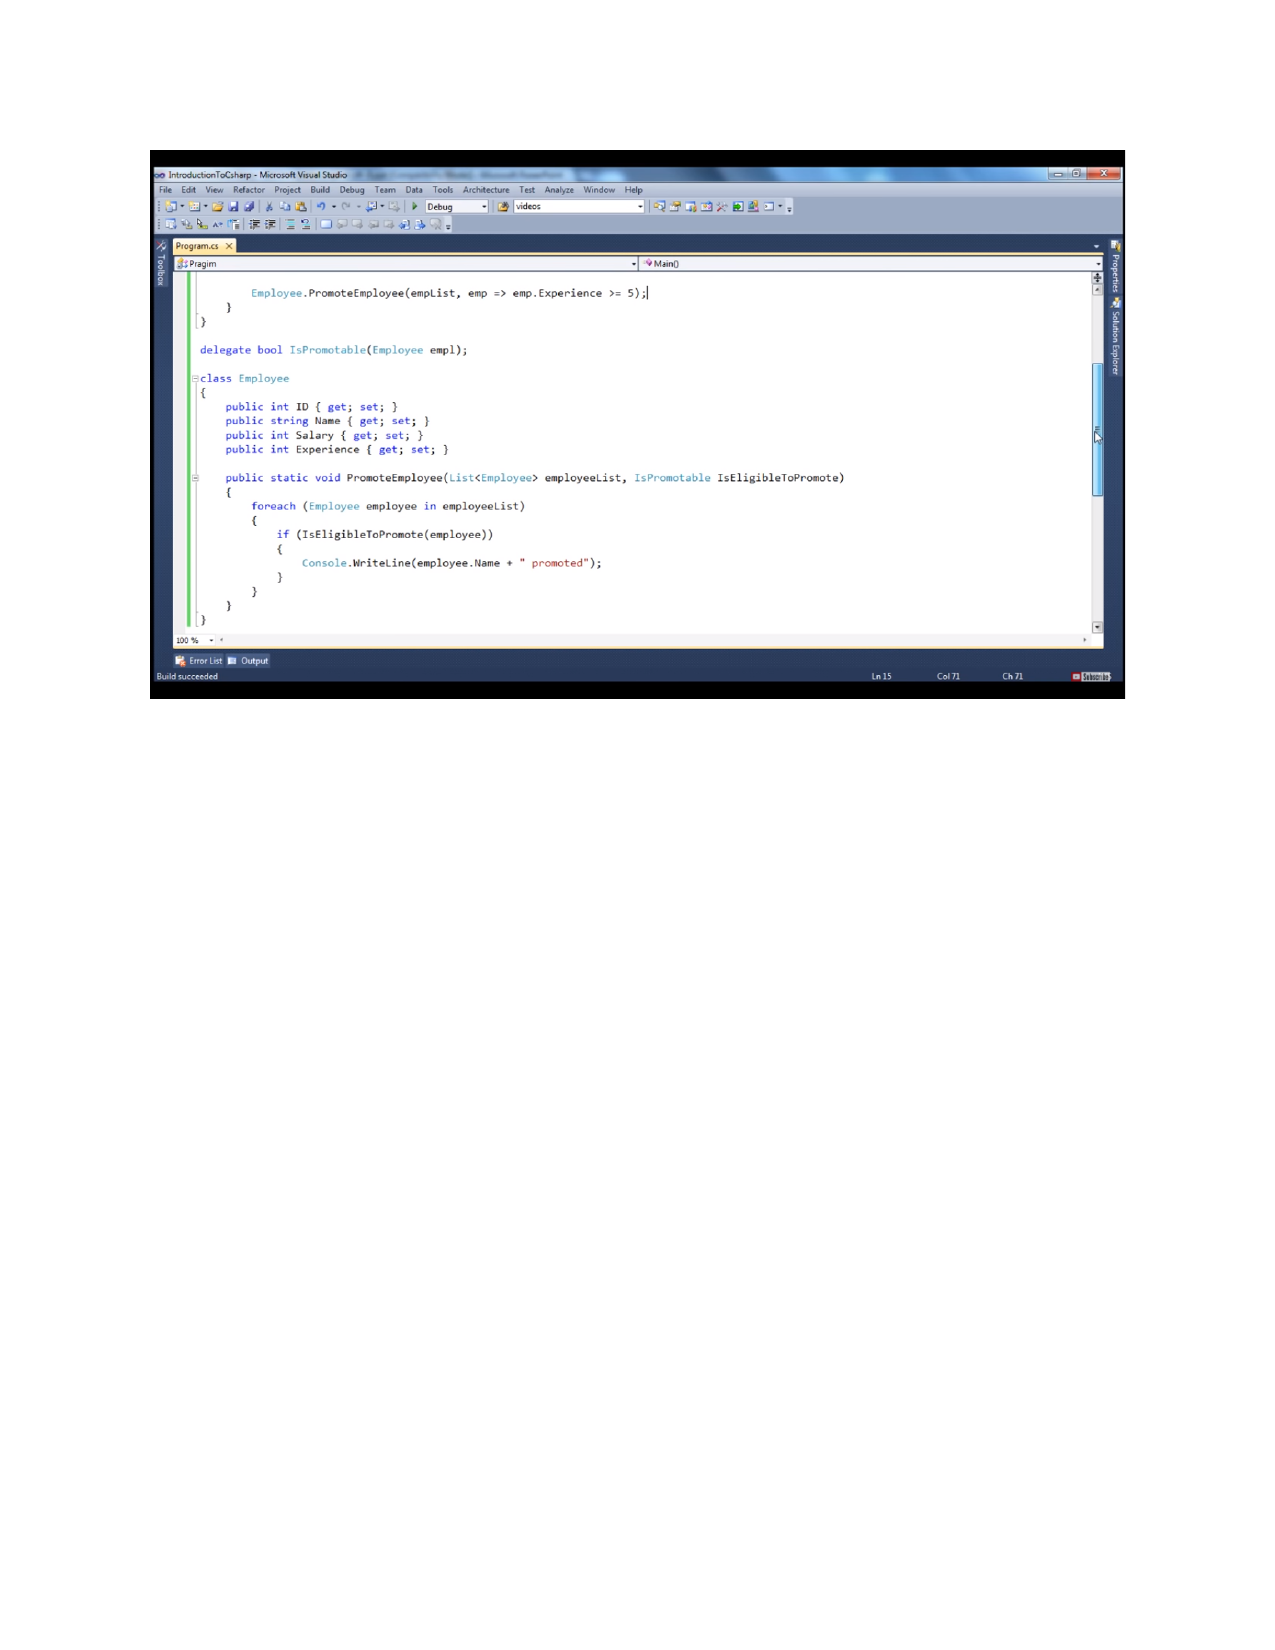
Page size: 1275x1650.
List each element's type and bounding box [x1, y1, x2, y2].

picture [150, 150, 1125, 699]
